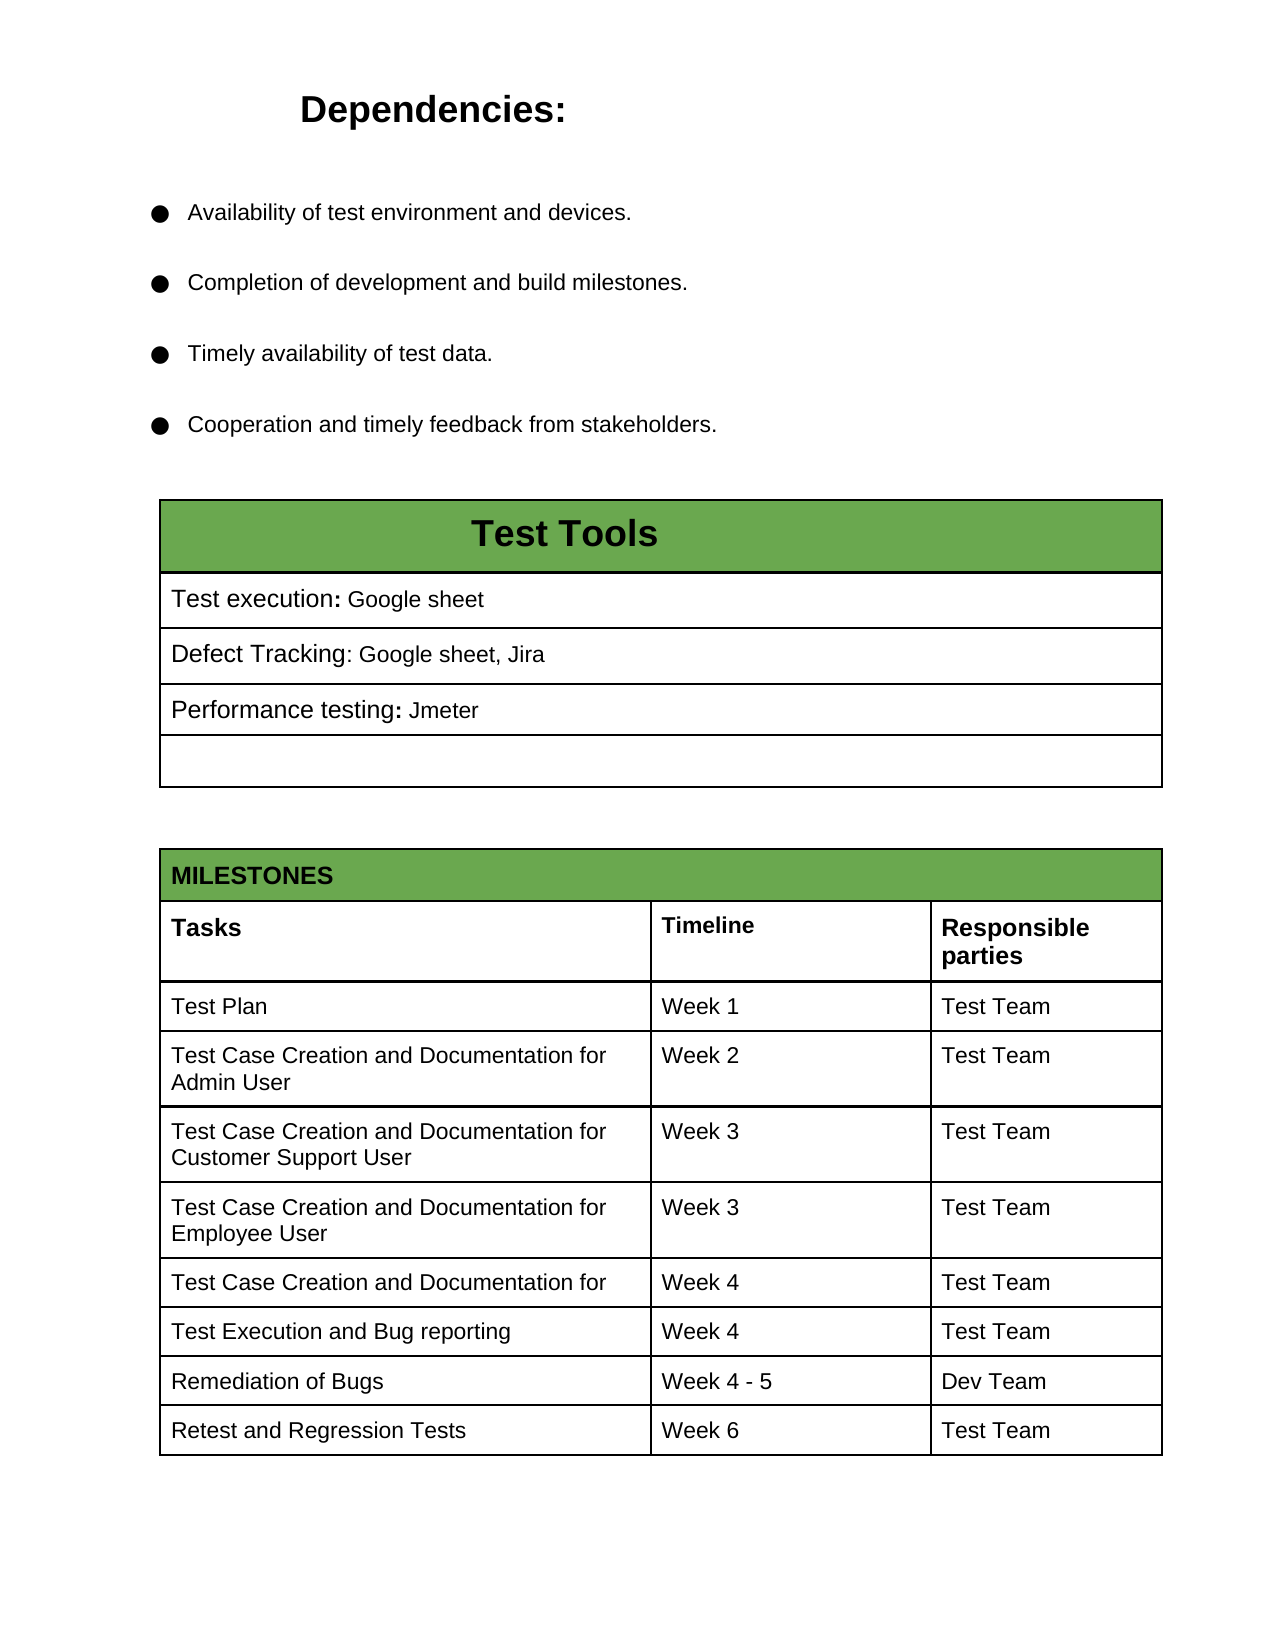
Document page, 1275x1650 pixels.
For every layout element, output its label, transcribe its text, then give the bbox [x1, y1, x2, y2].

table_cell [161, 736, 1161, 786]
table_cell Test Case Creation and Documentation for Customer Support User [161, 1108, 650, 1181]
table_cell Test Team [932, 983, 1161, 1030]
list Completion of development and build milestones. [150, 257, 1160, 304]
table_cell Tasks [161, 902, 650, 980]
list Timely availability of test data. [150, 327, 1160, 374]
table_header Test Tools [161, 501, 1161, 571]
table_cell Test Team [932, 1032, 1161, 1105]
table_cell Defect Tracking: Google sheet, Jira [161, 629, 1161, 682]
table_cell Test Team [932, 1406, 1161, 1454]
list Availability of test environment and devices. [150, 186, 1160, 233]
table_cell Week 4 [652, 1259, 930, 1306]
table_cell Test Plan [161, 983, 650, 1030]
table_cell Week 4 - 5 [652, 1357, 930, 1404]
table_header MILESTONES [161, 850, 1161, 900]
table_cell Test Team [932, 1183, 1161, 1257]
table_cell Week 6 [652, 1406, 930, 1454]
table_cell Test Case Creation and Documentation for [161, 1259, 650, 1306]
table_cell Week 3 [652, 1183, 930, 1257]
table_cell Performance testing: Jmeter [161, 685, 1161, 734]
table_cell Week 3 [652, 1108, 930, 1181]
table_cell Week 4 [652, 1308, 930, 1355]
table_cell Remediation of Bugs [161, 1357, 650, 1404]
table_cell Test Execution and Bug reporting [161, 1308, 650, 1355]
table_cell Test Team [932, 1259, 1161, 1306]
table_cell Responsible parties [932, 902, 1161, 980]
table_cell Week 2 [652, 1032, 930, 1105]
table_cell Retest and Regression Tests [161, 1406, 650, 1454]
table_cell Timeline [652, 902, 930, 980]
subtitle Dependencies: [150, 87, 1160, 130]
table_cell Dev Team [932, 1357, 1161, 1404]
table_cell Test execution: Google sheet [161, 574, 1161, 627]
table_cell Week 1 [652, 983, 930, 1030]
table_cell Test Team [932, 1108, 1161, 1181]
table_cell Test Team [932, 1308, 1161, 1355]
table_cell Test Case Creation and Documentation for Employee User [161, 1183, 650, 1257]
table_cell Test Case Creation and Documentation for Admin User [161, 1032, 650, 1105]
list Cooperation and timely feedback from stakeholders. [150, 398, 1160, 445]
